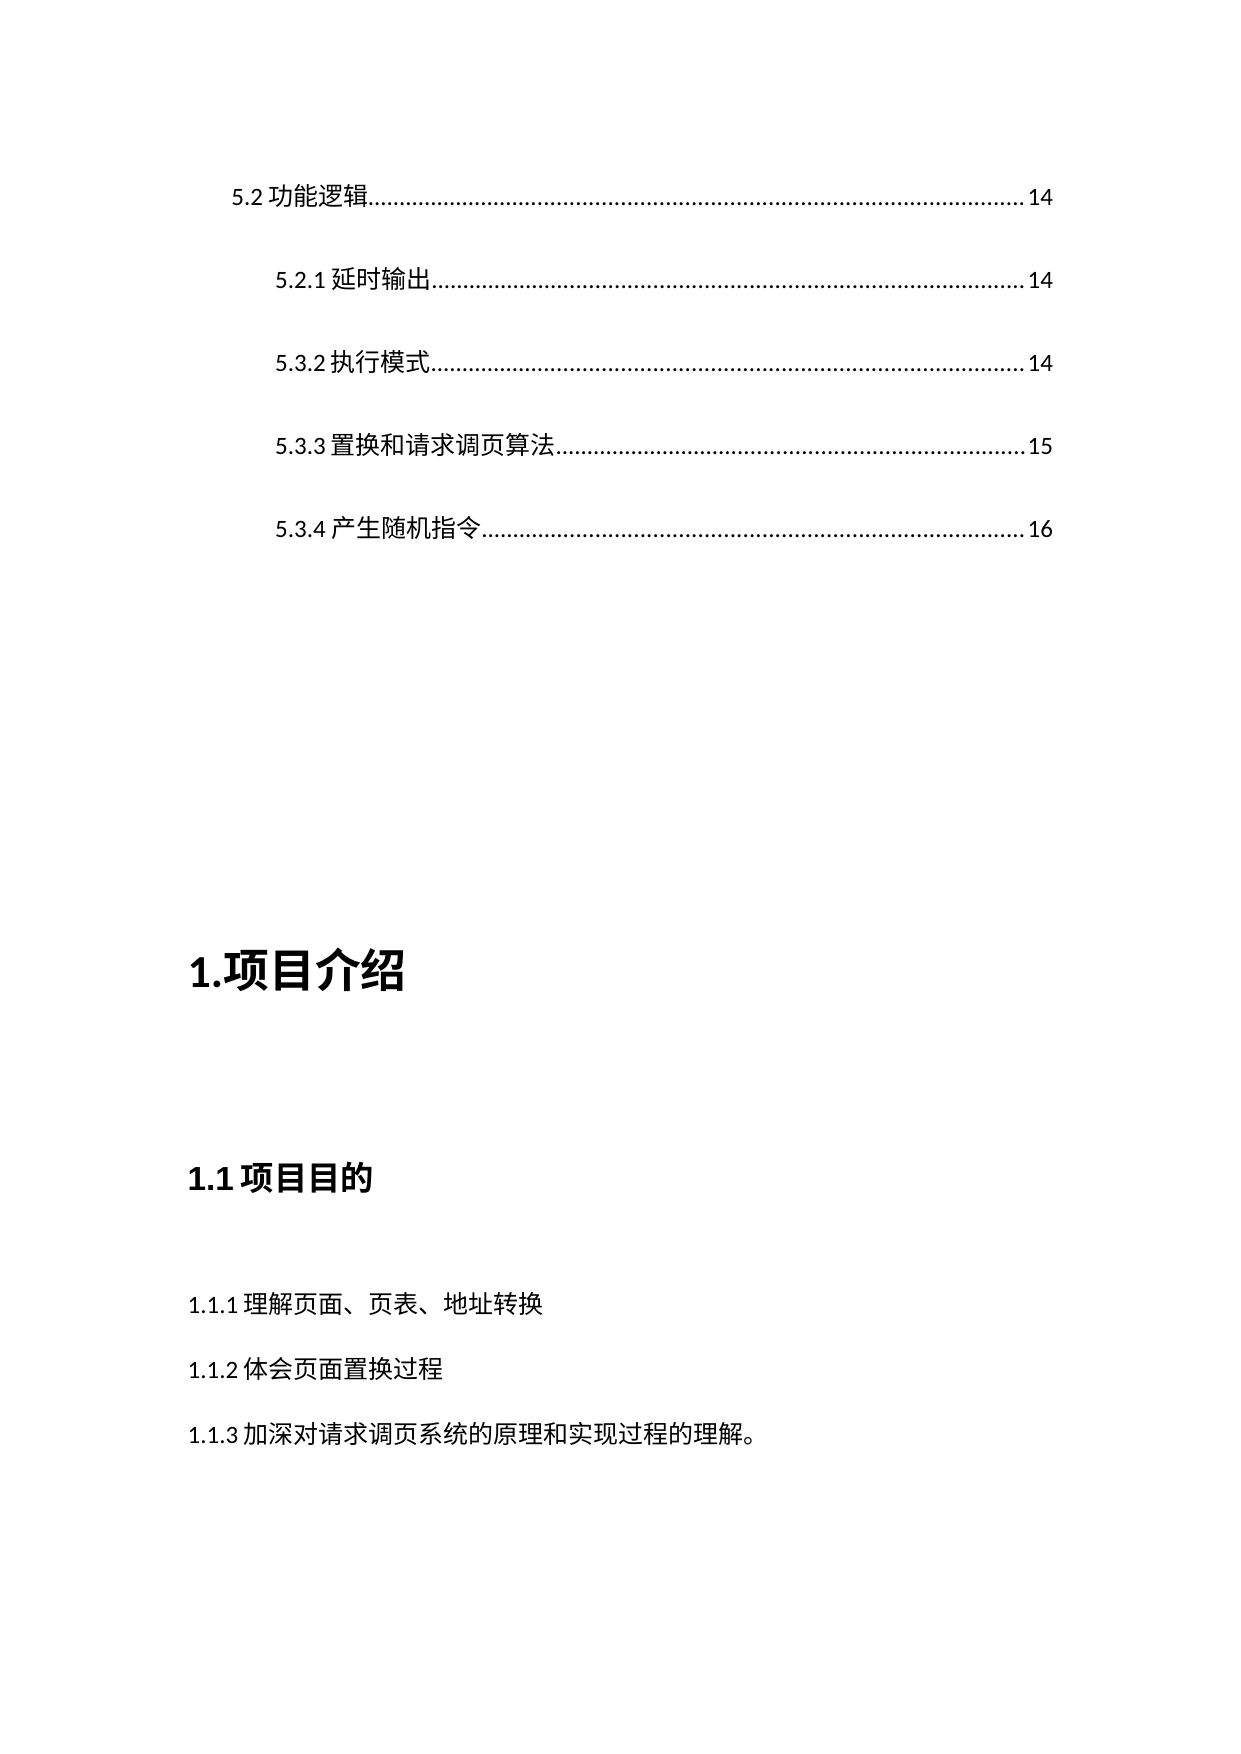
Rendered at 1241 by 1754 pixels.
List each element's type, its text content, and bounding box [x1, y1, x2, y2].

subtitle 1.项目介绍 [187, 919, 1053, 1016]
list 1.1.3加深对请求调页系统的原理和实现过程的理解。 [187, 1400, 1053, 1465]
subtitle 1.1项目目的 [187, 1143, 1053, 1208]
list 1.1.1理解页面、页表、地址转换 [187, 1270, 1053, 1335]
list 1.1.2体会页面置换过程 [187, 1335, 1053, 1400]
